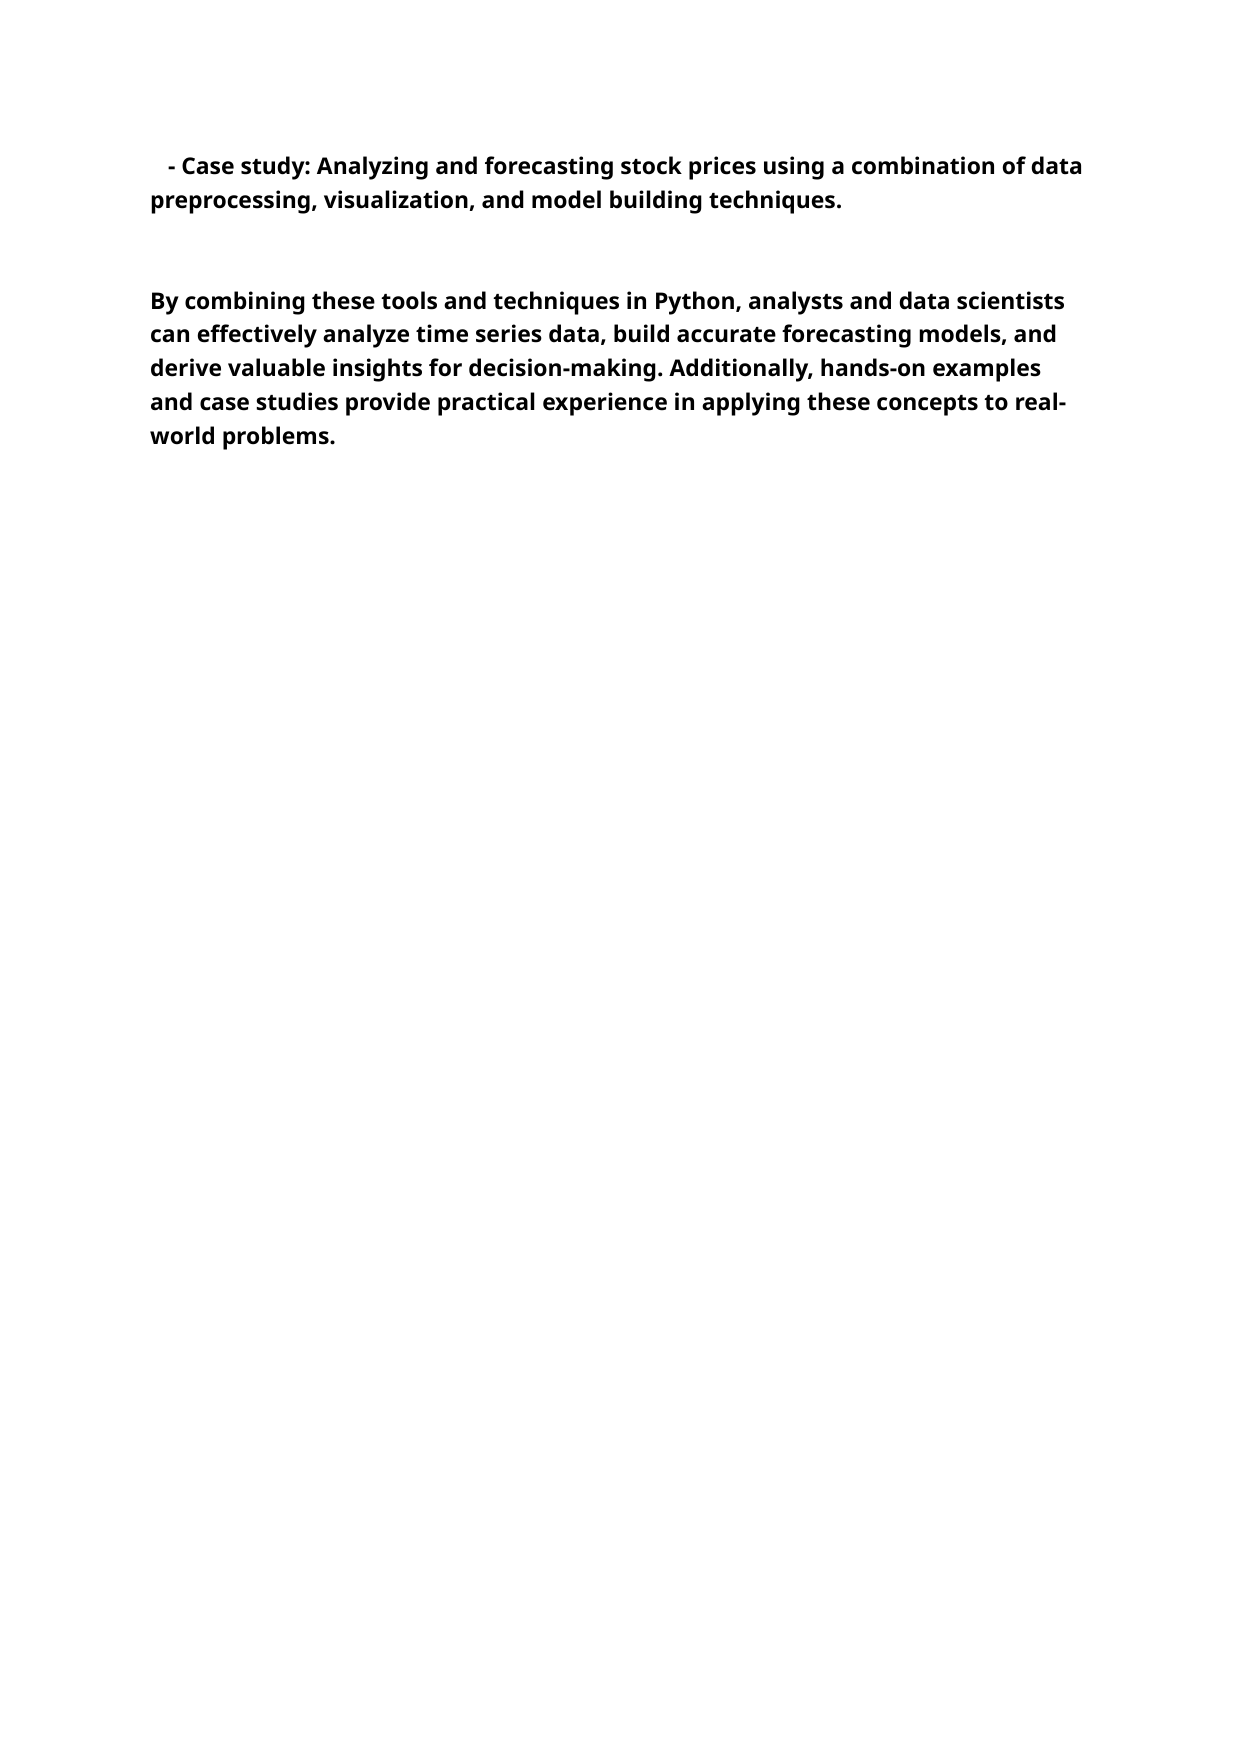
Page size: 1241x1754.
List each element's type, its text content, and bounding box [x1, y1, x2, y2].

text - Case study: Analyzing and forecasting stock prices using a combination of data preprocessing, visualization, and model building techniques. [150, 150, 1090, 215]
text By combining these tools and techniques in Python, analysts and data scientists can effectively analyze time series data, build accurate forecasting models, and derive valuable insights for decision-making. Additionally, hands-on examples and case studies provide practical experience in applying these concepts to real-world problems. [150, 284, 1090, 451]
